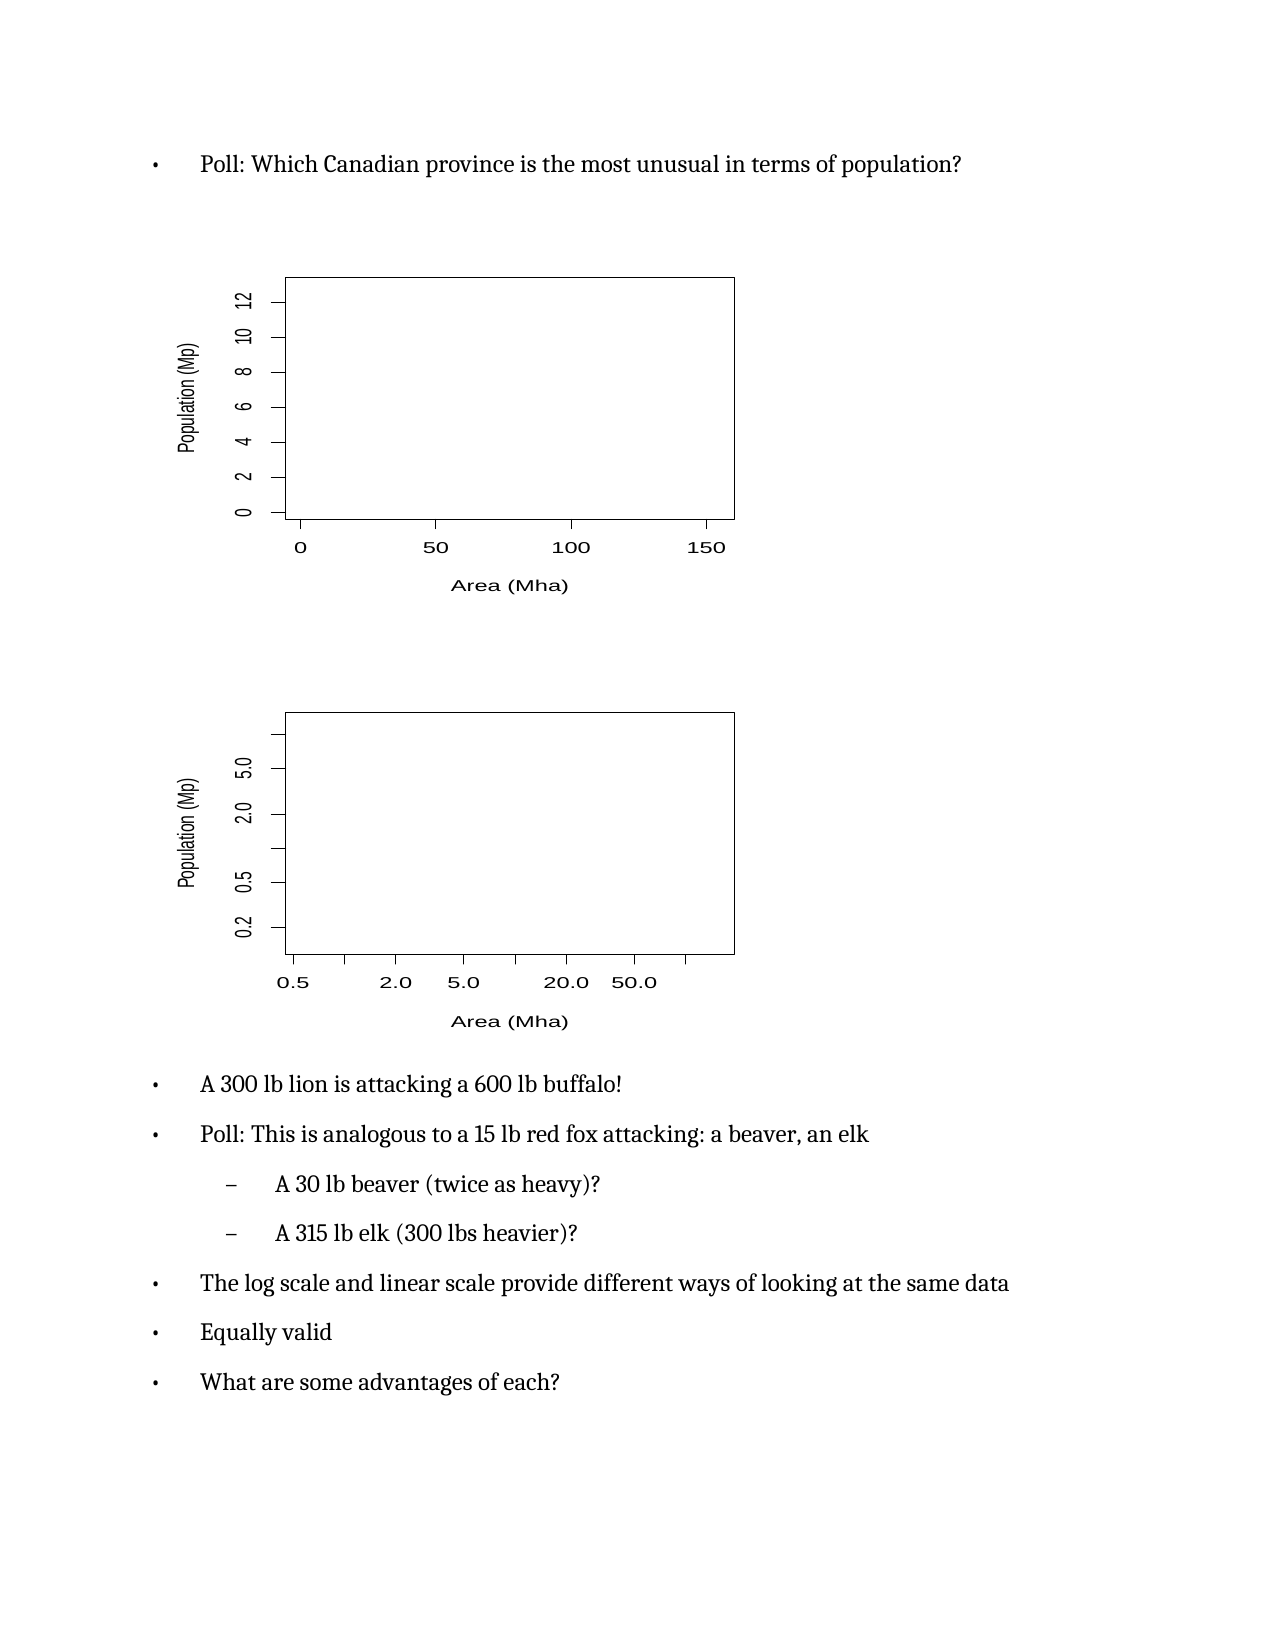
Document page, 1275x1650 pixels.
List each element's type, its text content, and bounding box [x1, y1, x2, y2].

list Poll: This is analogous to a 15 lb red fox attacking: a beaver, an elk [150, 1120, 1125, 1149]
list Poll: Which Canadian province is the most unusual in terms of population? [150, 150, 1125, 179]
list What are some advantages of each? [150, 1368, 1125, 1397]
list A 300 lb lion is attacking a 600 lb buffalo! [150, 1070, 1125, 1099]
list A 30 lb beaver (twice as heavy)? [225, 1169, 1125, 1198]
list The log scale and linear scale provide different ways of looking at the same data [150, 1269, 1125, 1297]
list A 315 lb elk (300 lbs heavier)? [225, 1219, 1125, 1248]
list Equally valid [150, 1318, 1125, 1347]
